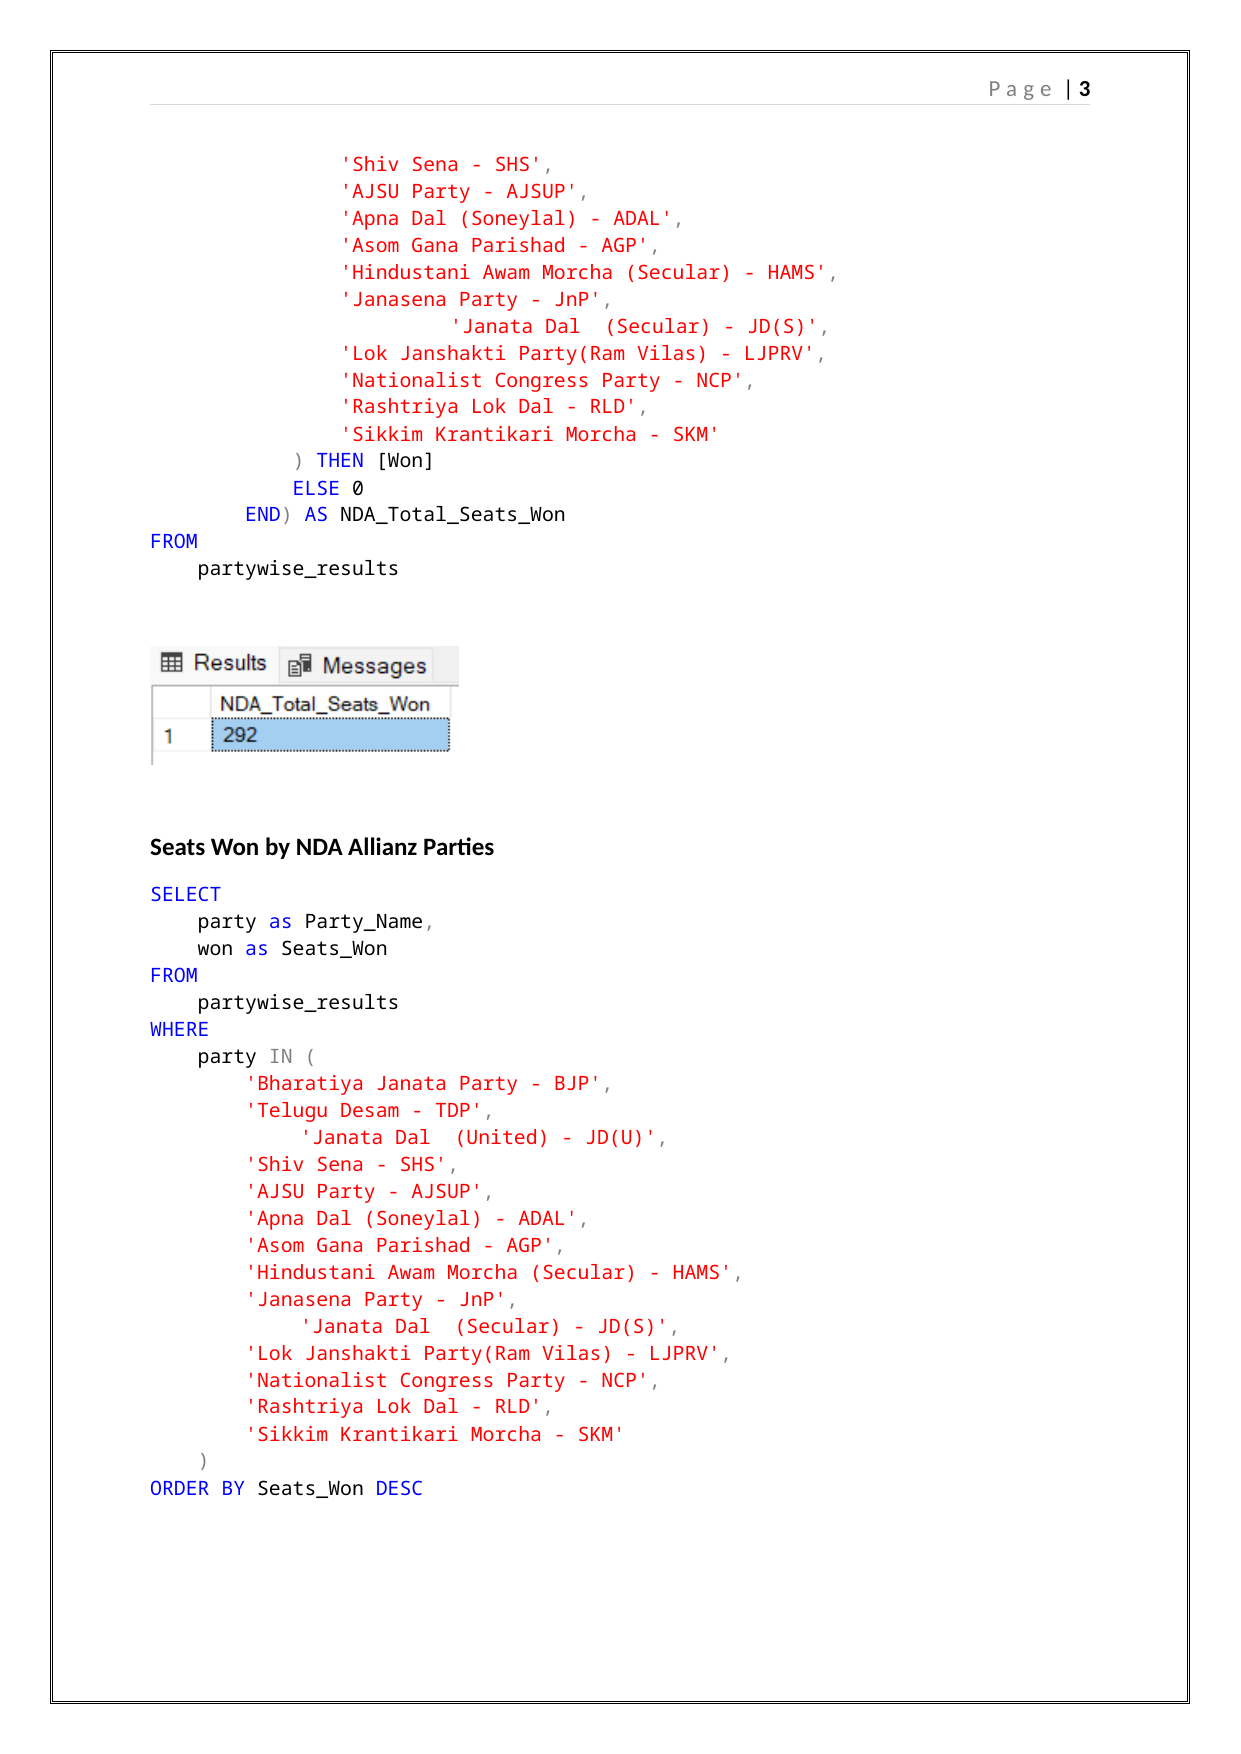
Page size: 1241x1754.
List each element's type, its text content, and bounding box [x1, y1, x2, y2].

text ORDER BY Seats_Won DESC [150, 1474, 1090, 1501]
text 'Janasena Party - JnP', [150, 285, 1090, 312]
text party IN ( [150, 1042, 1090, 1069]
text WHERE [150, 1015, 1090, 1042]
text 'Rashtriya Lok Dal - RLD', [150, 393, 1090, 420]
text 'Lok Janshakti Party(Ram Vilas) - LJPRV', [150, 339, 1090, 366]
text 'Asom Gana Parishad - AGP', [150, 231, 1090, 258]
text Seats Won by NDA Allianz Parties [150, 831, 1090, 861]
text 'Lok Janshakti Party(Ram Vilas) - LJPRV', [150, 1339, 1090, 1366]
text 'Janata Dal (Secular) - JD(S)', [150, 312, 1090, 339]
text partywise_results [150, 555, 1090, 582]
text 'Shiv Sena - SHS', [150, 1150, 1090, 1177]
text 'Hindustani Awam Morcha (Secular) - HAMS', [150, 1258, 1090, 1285]
text SELECT [150, 880, 1090, 907]
text 'Asom Gana Parishad - AGP', [150, 1231, 1090, 1258]
text partywise_results [150, 988, 1090, 1015]
text END) AS NDA_Total_Seats_Won [150, 501, 1090, 528]
text party as Party_Name, [150, 907, 1090, 934]
text 'AJSU Party - AJSUP', [150, 177, 1090, 204]
text 'Janasena Party - JnP', [150, 1285, 1090, 1312]
text 'Nationalist Congress Party - NCP', [150, 1366, 1090, 1393]
text won as Seats_Won [150, 934, 1090, 961]
text 'Hindustani Awam Morcha (Secular) - HAMS', [150, 258, 1090, 285]
text ) THEN [Won] [150, 447, 1090, 474]
text 'Bharatiya Janata Party - BJP', [150, 1069, 1090, 1096]
text 'Telugu Desam - TDP', [150, 1096, 1090, 1123]
text 'Sikkim Krantikari Morcha - SKM' [150, 420, 1090, 447]
text ) [150, 1447, 1090, 1474]
text 'Apna Dal (Soneylal) - ADAL', [150, 204, 1090, 231]
text FROM [150, 961, 1090, 988]
text 'AJSU Party - AJSUP', [150, 1177, 1090, 1204]
text 'Rashtriya Lok Dal - RLD', [150, 1393, 1090, 1420]
text 'Shiv Sena - SHS', [150, 150, 1090, 177]
text FROM [150, 528, 1090, 555]
text ELSE 0 [150, 474, 1090, 501]
text 'Janata Dal (United) - JD(U)', [150, 1123, 1090, 1150]
picture [150, 646, 459, 765]
text 'Apna Dal (Soneylal) - ADAL', [150, 1204, 1090, 1231]
text 'Sikkim Krantikari Morcha - SKM' [150, 1420, 1090, 1447]
text 'Nationalist Congress Party - NCP', [150, 366, 1090, 393]
text 'Janata Dal (Secular) - JD(S)', [150, 1312, 1090, 1339]
